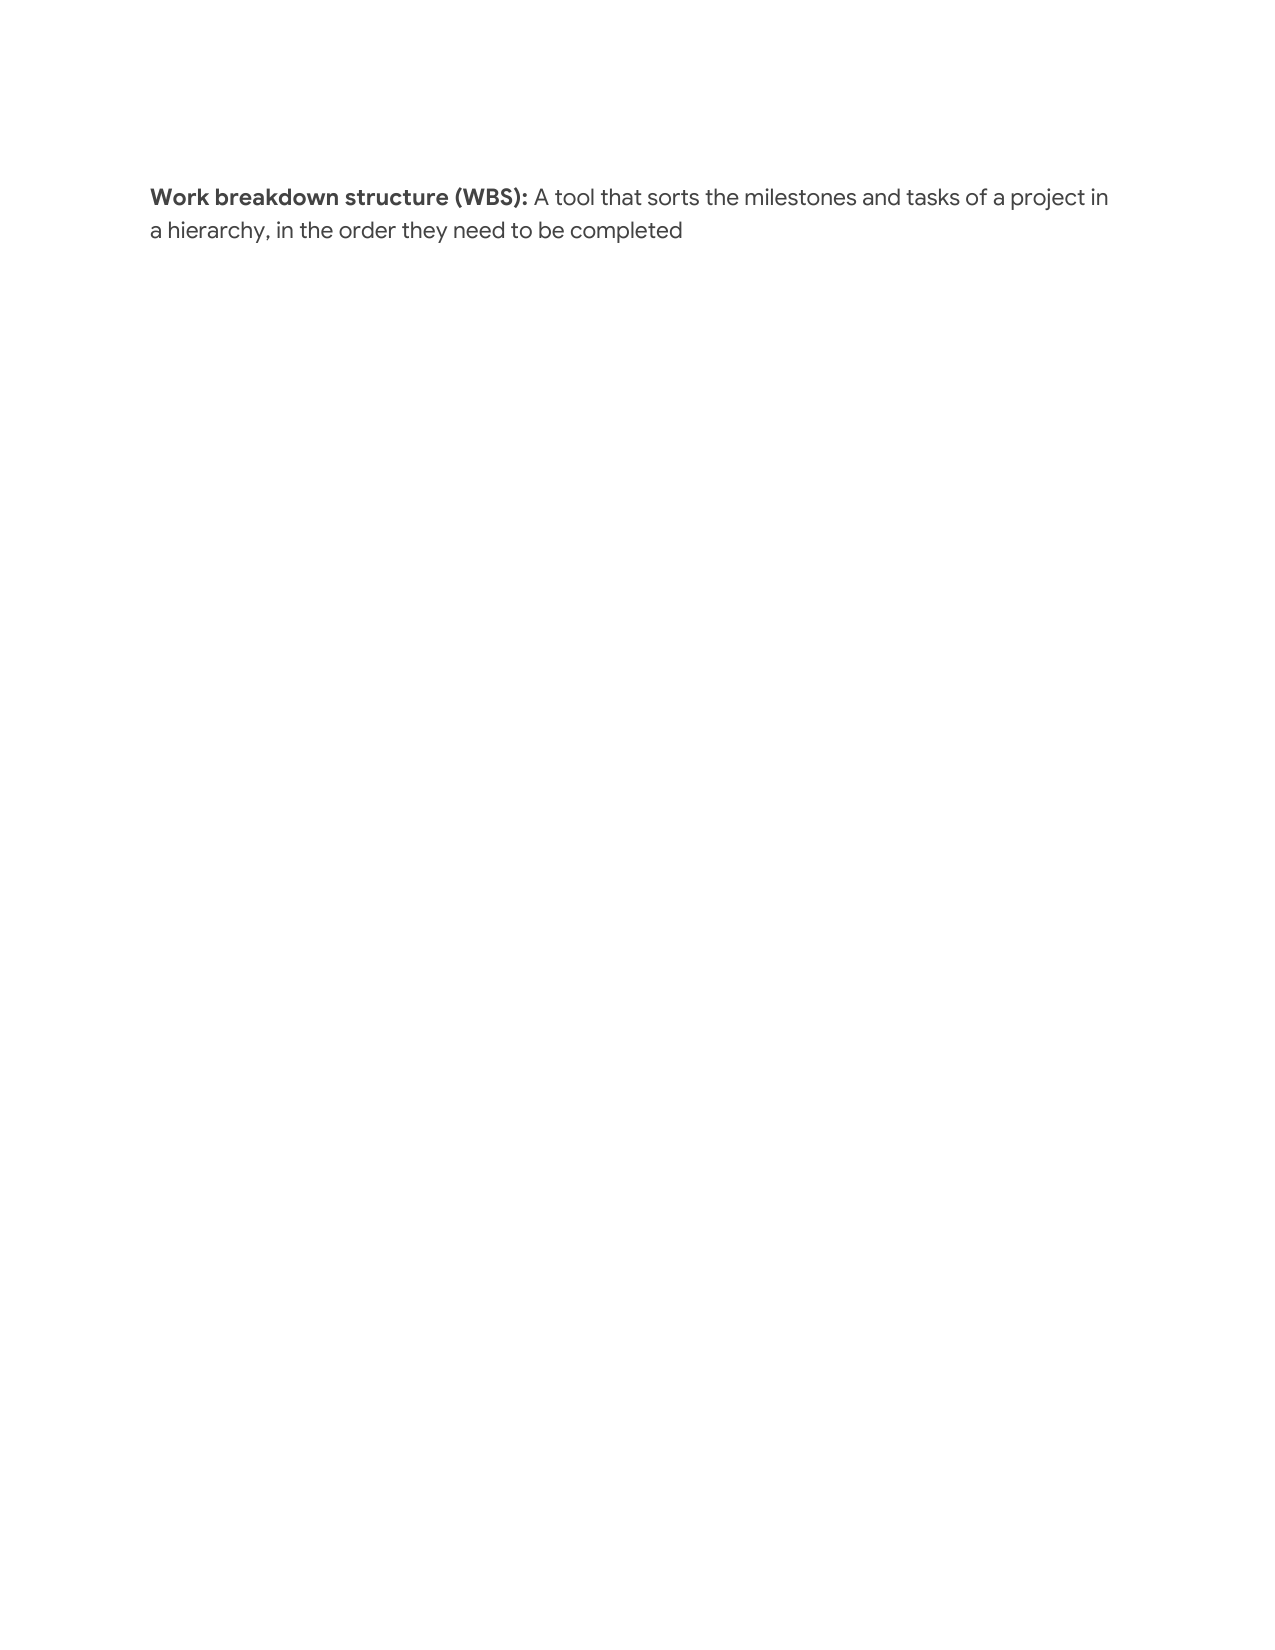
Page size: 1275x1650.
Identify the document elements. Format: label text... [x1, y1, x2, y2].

text Work breakdown structure (WBS): A tool that sorts the milestones and tasks of a project in a hierarchy, in the order they need to be completed [150, 183, 1125, 245]
